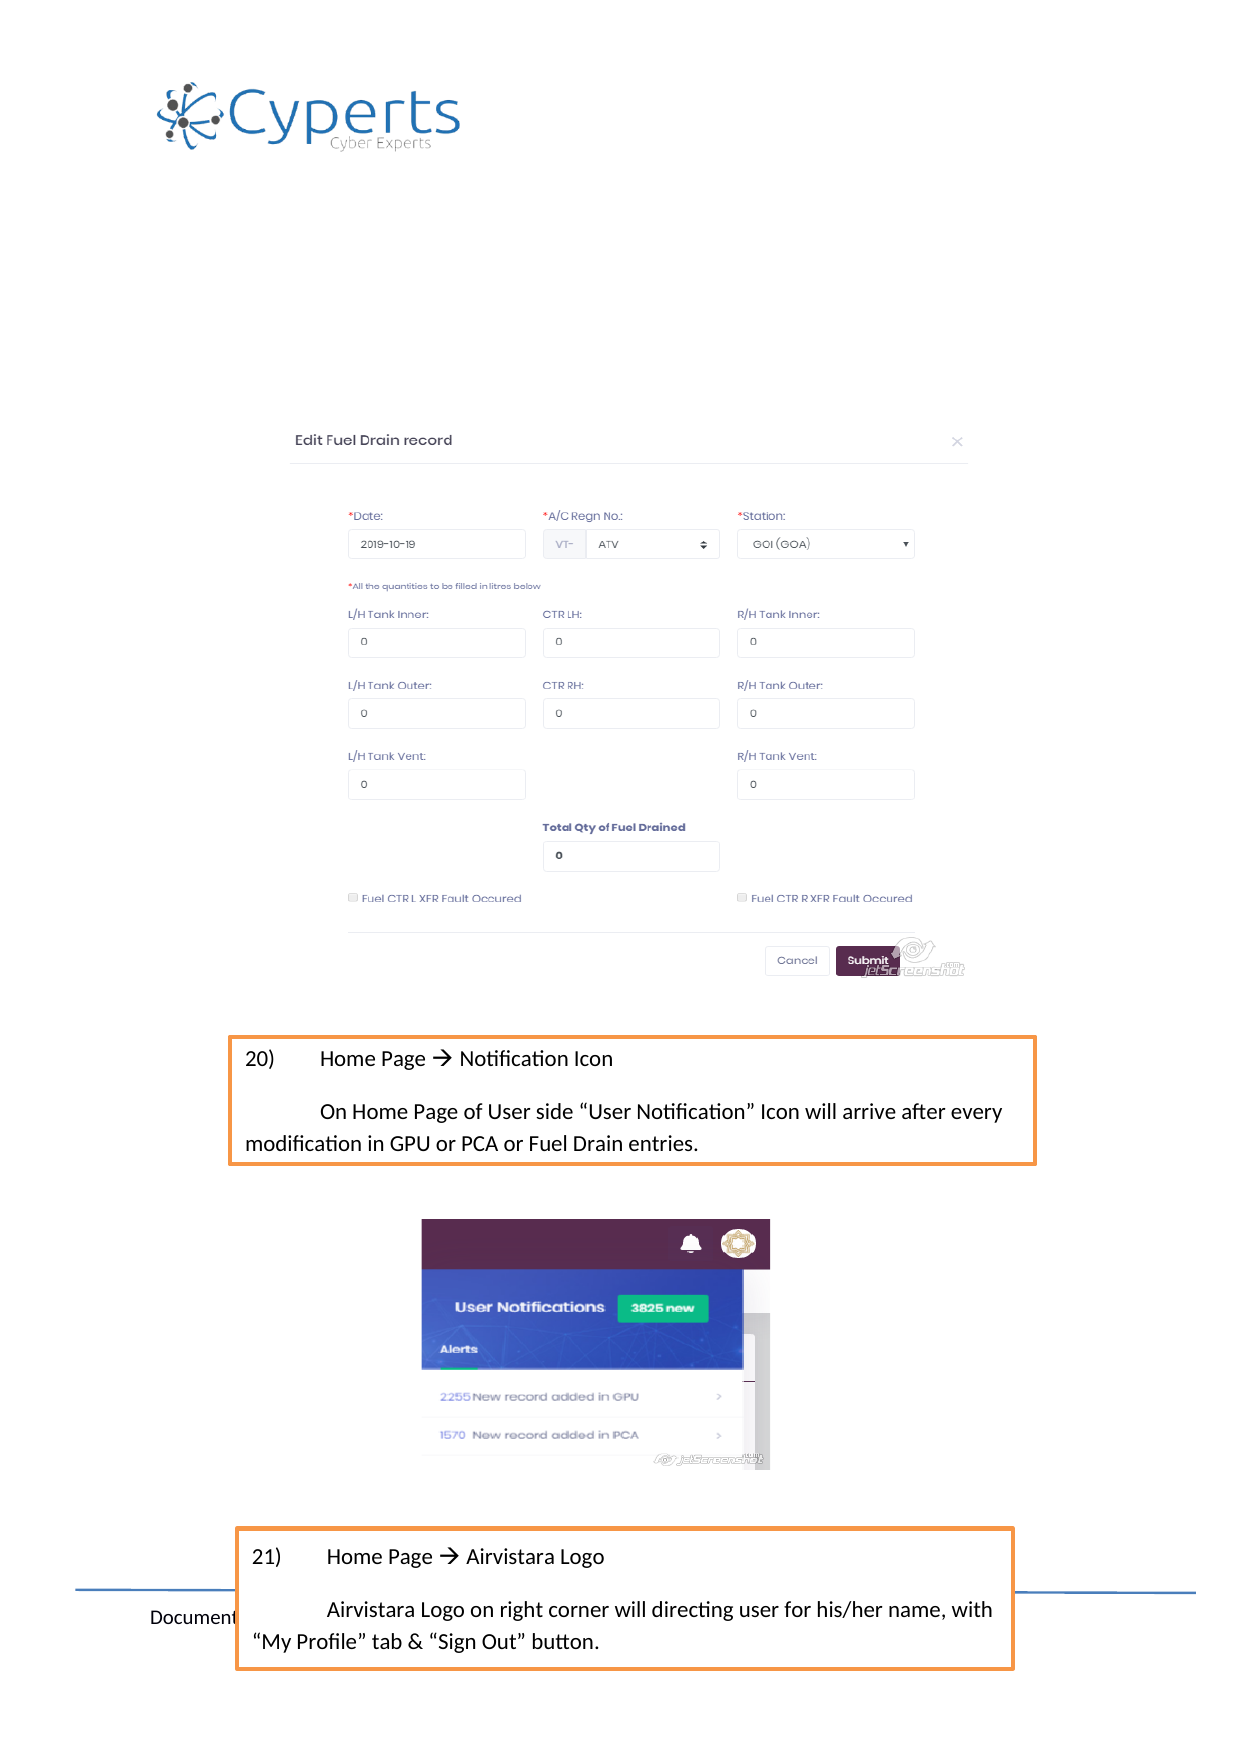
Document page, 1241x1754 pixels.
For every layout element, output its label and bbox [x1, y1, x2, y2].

picture [150, 73, 463, 161]
picture [421, 1219, 771, 1470]
picture [289, 426, 969, 982]
